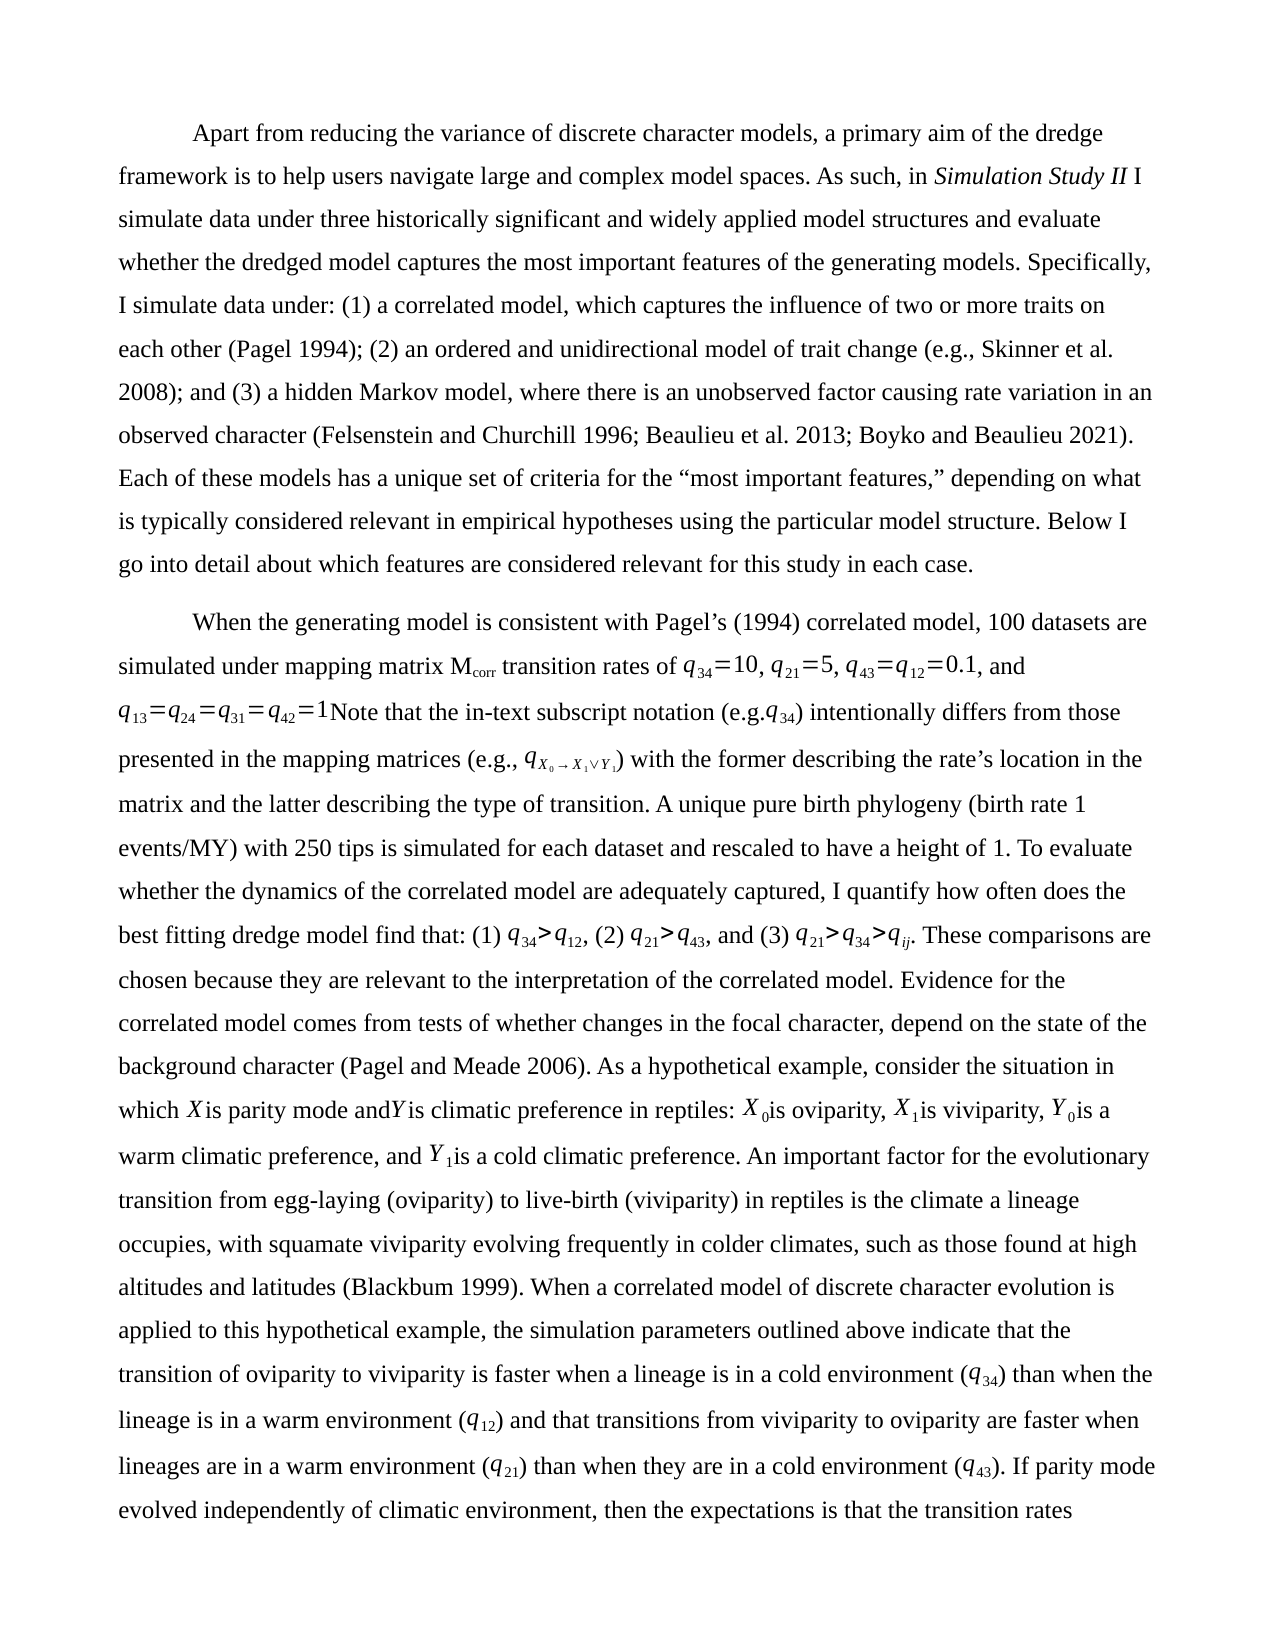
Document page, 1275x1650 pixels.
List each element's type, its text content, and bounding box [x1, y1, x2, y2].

text Apart from reducing the variance of discrete character models, a primary aim of the dredge framework is to help users navigate large and complex model spaces. As such, in Simulation Study II I simulate data under three historically significant and widely applied model structures and evaluate whether the dredged model captures the most important features of the generating models. Specifically, I simulate data under: (1) a correlated model, which captures the influence of two or more traits on each other (Pagel 1994); (2) an ordered and unidirectional model of trait change (e.g., Skinner et al. 2008); and (3) a hidden Markov model, where there is an unobserved factor causing rate variation in an observed character (Felsenstein and Churchill 1996; Beaulieu et al. 2013; Boyko and Beaulieu 2021). Each of these models has a unique set of criteria for the “most important features,” depending on what is typically considered relevant in empirical hypotheses using the particular model structure. Below I go into detail about which features are considered relevant for this study in each case. [118, 118, 1157, 578]
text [118, 607, 1157, 1524]
